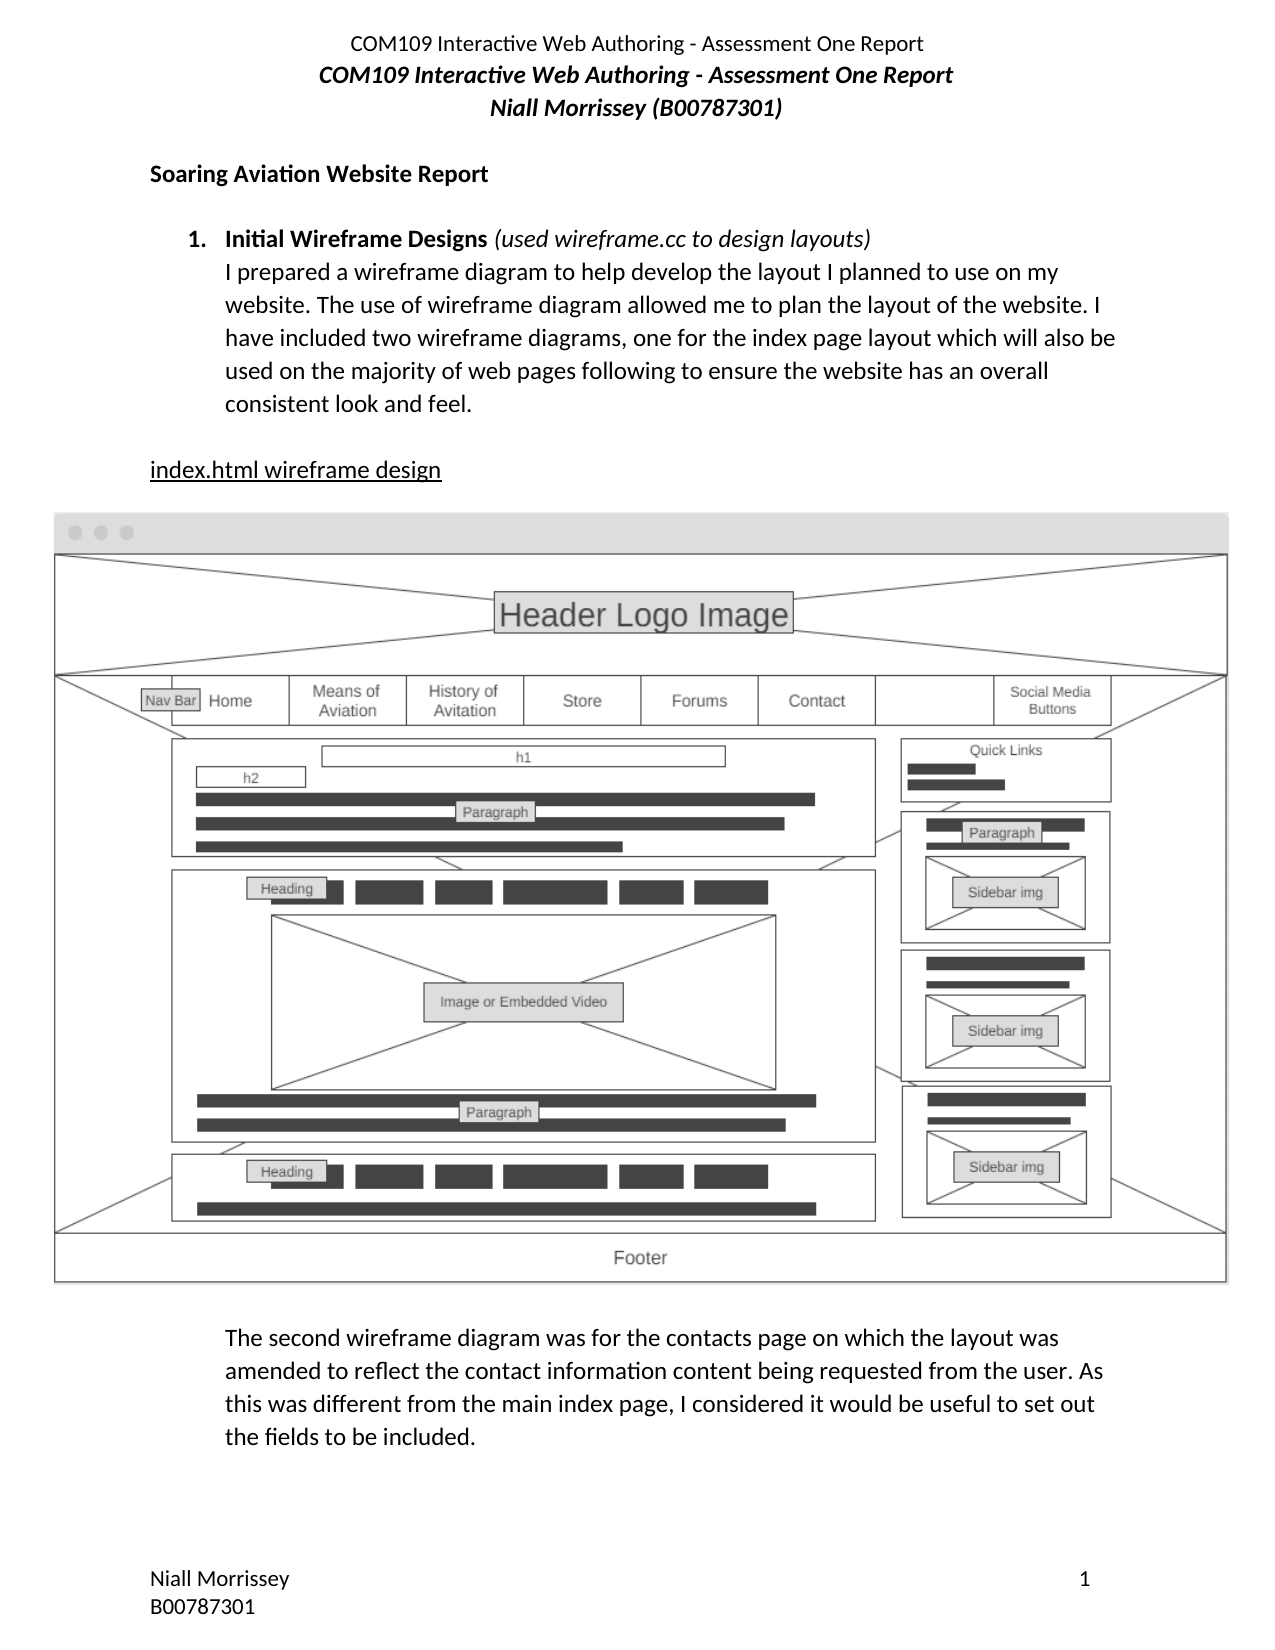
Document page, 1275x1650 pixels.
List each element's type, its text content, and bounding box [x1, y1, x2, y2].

text index.html wireframe design [150, 454, 1125, 484]
list Initial Wireframe Designs (used wireframe.cc to design layouts) [187, 224, 1125, 254]
list I prepared a wireframe diagram to help develop the layout I planned to use on my website. The use of wireframe diagram allowed me to plan the layout of the website. I have included two wireframe diagrams, one for the index page layout which will also be used on the majority of web pages following to ensure the website has an overall consistent look and feel. [225, 257, 1125, 419]
text COM109 Interactive Web Authoring - Assessment One Report [150, 59, 1125, 89]
text Soaring Aviation Website Report [150, 158, 1125, 188]
text The second wireframe diagram was for the contacts page on which the layout was amended to reflect the contact information content being requested from the user. As this was different from the main index page, I considered it would be useful to set out the fields to be included. [225, 1322, 1125, 1452]
picture [53, 512, 1229, 1285]
text Niall Morrissey (B00787301) [150, 92, 1125, 122]
